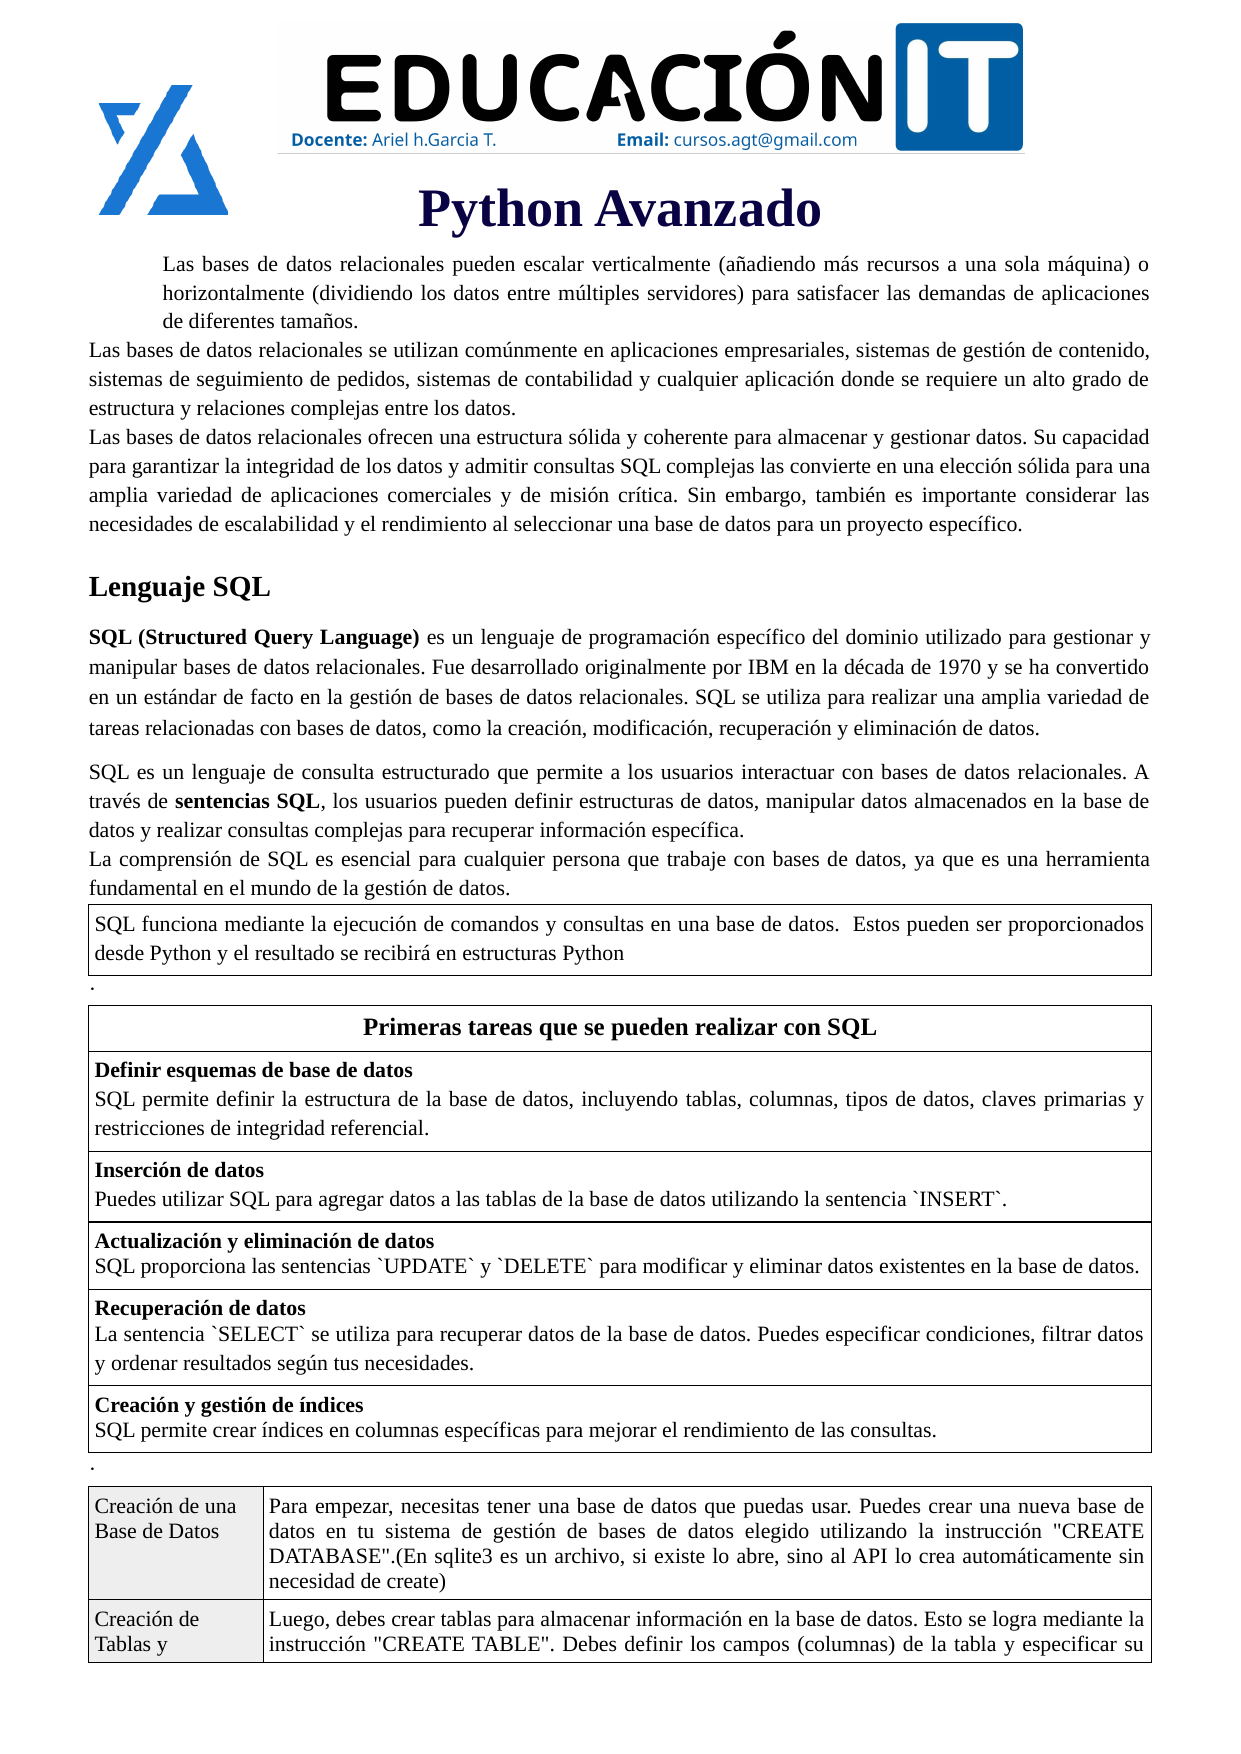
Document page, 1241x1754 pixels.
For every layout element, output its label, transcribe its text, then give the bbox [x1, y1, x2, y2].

table_cell Creación y gestión de índices SQL permite crear índices en columnas específicas para mejorar el rendimiento de las consultas. [89, 1386, 1151, 1452]
text Las bases de datos relacionales se utilizan comúnmente en aplicaciones empresariales, sistemas de gestión de contenido, sistemas de seguimiento de pedidos, sistemas de contabilidad y cualquier aplicación donde se requiere un alto grado de estructura y relaciones complejas entre los datos. [88, 337, 1152, 421]
text Las bases de datos relacionales pueden escalar verticalmente (añadiendo más recursos a una sola máquina) o horizontalmente (dividiendo los datos entre múltiples servidores) para satisfacer las demandas de aplicaciones de diferentes tamaños. [162, 251, 1152, 334]
table_cell Actualización y eliminación de datos SQL proporciona las sentencias `UPDATE` y `DELETE` para modificar y eliminar datos existentes en la base de datos. [89, 1223, 1151, 1289]
text · [88, 976, 1152, 1001]
text · ﻿ [88, 1453, 1152, 1482]
table_cell Creación de Tablas y Columnas [89, 1600, 263, 1662]
text SQL (Structured Query Language) es un lenguaje de programación específico del dominio utilizado para gestionar y manipular bases de datos relacionales. Fue desarrollado originalmente por IBM en la década de 1970 y se ha convertido en un estándar de facto en la gestión de bases de datos relacionales. SQL se utiliza para realizar una amplia variedad de tareas relacionadas con bases de datos, como la creación, modificación, recuperación y eliminación de datos. [88, 624, 1152, 740]
table_header Para empezar, necesitas tener una base de datos que puedas usar. Puedes crear una nueva base de datos en tu sistema de gestión de bases de datos elegido utilizando la instrucción "CREATE DATABASE".(En sqlite3 es un archivo, si existe lo abre, sino al API lo crea automáticamente sin necesidad de create) [264, 1487, 1151, 1599]
text SQL es un lenguaje de consulta estructurado que permite a los usuarios interactuar con bases de datos relacionales. A través de sentencias SQL, los usuarios pueden definir estructuras de datos, manipular datos almacenados en la base de datos y realizar consultas complejas para recuperar información específica. [88, 759, 1152, 842]
table_header Primeras tareas que se pueden realizar con SQL [89, 1006, 1151, 1051]
text La comprensión de SQL es esencial para cualquier persona que trabaje con bases de datos, ya que es una herramienta fundamental en el mundo de la gestión de datos. [88, 846, 1152, 900]
table_header Creación de una Base de Datos [89, 1487, 263, 1599]
table_cell Inserción de datos Puedes utilizar SQL para agregar datos a las tablas de la base de datos utilizando la sentencia `INSERT`. [89, 1152, 1151, 1221]
text Lenguaje SQL [88, 569, 1152, 603]
text Las bases de datos relacionales ofrecen una estructura sólida y coherente para almacenar y gestionar datos. Su capacidad para garantizar la integridad de los datos y admitir consultas SQL complejas las convierte en una elección sólida para una amplia variedad de aplicaciones comerciales y de misión crítica. Sin embargo, también es importante considerar las necesidades de escalabilidad y el rendimiento al seleccionar una base de datos para un proyecto específico. [88, 424, 1152, 536]
table_cell Definir esquemas de base de datos SQL permite definir la estructura de la base de datos, incluyendo tablas, columnas, tipos de datos, claves primarias y restricciones de integridad referencial. [89, 1052, 1151, 1151]
picture [98, 85, 229, 215]
table_cell Recuperación de datos La sentencia `SELECT` se utiliza para recuperar datos de la base de datos. Puedes especificar condiciones, filtrar datos y ordenar resultados según tus necesidades. [89, 1290, 1151, 1385]
table_header SQL funciona mediante la ejecución de comandos y consultas en una base de datos. Estos pueden ser proporcionados desde Python y el resultado se recibirá en estructuras Python [89, 905, 1151, 975]
picture [277, 21, 1025, 154]
